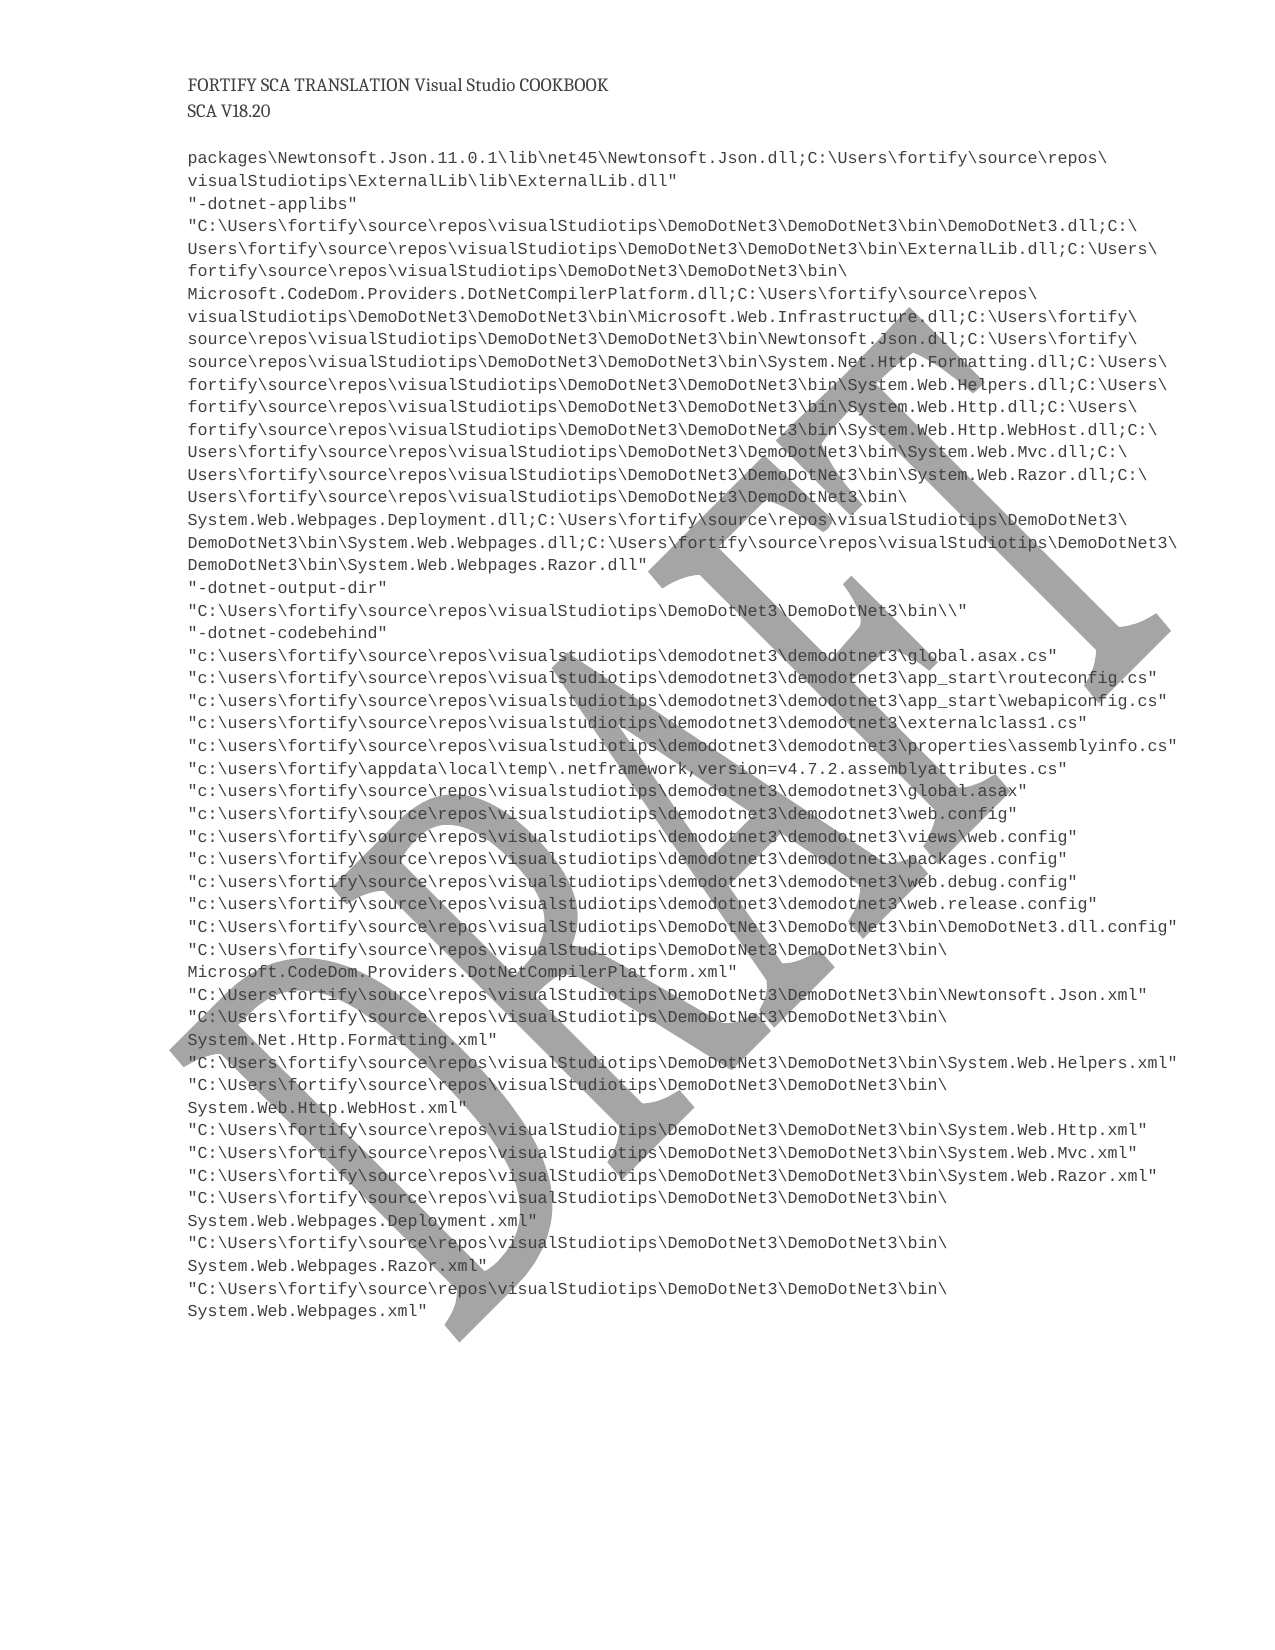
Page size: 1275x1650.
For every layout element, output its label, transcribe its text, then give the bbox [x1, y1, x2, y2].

text "C:\Users\fortify\source\repos\visualStudiotips\DemoDotNet3\DemoDotNet3\bin\System.Net.Http.Formatting.xml" [187, 1009, 1181, 1050]
text "c:\users\fortify\appdata\local\temp\.netframework,version=v4.7.2.assemblyattributes.cs" [187, 760, 1181, 779]
text "c:\users\fortify\source\repos\visualstudiotips\demodotnet3\demodotnet3\properties\assemblyinfo.cs" [187, 738, 1181, 757]
text "C:\Users\fortify\source\repos\visualStudiotips\DemoDotNet3\DemoDotNet3\bin\System.Web.Http.xml" [187, 1122, 1181, 1141]
text "C:\Users\fortify\source\repos\visualStudiotips\DemoDotNet3\DemoDotNet3\bin\System.Web.Webpages.xml" [187, 1280, 1181, 1322]
text "C:\Users\fortify\source\repos\visualStudiotips\DemoDotNet3\DemoDotNet3\bin\DemoDotNet3.dll.config" [187, 918, 1181, 937]
text "c:\users\fortify\source\repos\visualstudiotips\demodotnet3\demodotnet3\global.asax.cs" [187, 647, 1181, 666]
text "c:\users\fortify\source\repos\visualstudiotips\demodotnet3\demodotnet3\externalclass1.cs" [187, 715, 1181, 734]
text "c:\users\fortify\source\repos\visualstudiotips\demodotnet3\demodotnet3\web.debug.config" [187, 873, 1181, 892]
text "-dotnet-codebehind" [187, 625, 1181, 643]
text "c:\users\fortify\source\repos\visualstudiotips\demodotnet3\demodotnet3\global.asax" [187, 783, 1181, 802]
text "C:\Users\fortify\source\repos\visualStudiotips\DemoDotNet3\DemoDotNet3\bin\System.Web.Mvc.xml" [187, 1144, 1181, 1163]
text "C:\Users\fortify\source\repos\visualStudiotips\DemoDotNet3\DemoDotNet3\bin\System.Web.Webpages.Deployment.xml" [187, 1190, 1181, 1231]
text "C:\Users\fortify\source\repos\visualStudiotips\DemoDotNet3\DemoDotNet3\bin\System.Web.Razor.xml" [187, 1167, 1181, 1186]
text "c:\users\fortify\source\repos\visualstudiotips\demodotnet3\demodotnet3\web.release.config" [187, 896, 1181, 915]
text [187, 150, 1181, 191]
text "c:\users\fortify\source\repos\visualstudiotips\demodotnet3\demodotnet3\web.config" [187, 806, 1181, 824]
text "-dotnet-output-dir" [187, 579, 1181, 598]
text "C:\Users\fortify\source\repos\visualStudiotips\DemoDotNet3\DemoDotNet3\bin\Newtonsoft.Json.xml" [187, 986, 1181, 1005]
text "C:\Users\fortify\source\repos\visualStudiotips\DemoDotNet3\DemoDotNet3\bin\Microsoft.CodeDom.Providers.DotNetCompilerPlatform.xml" [187, 941, 1181, 983]
text "C:\Users\fortify\source\repos\visualStudiotips\DemoDotNet3\DemoDotNet3\bin\DemoDotNet3.dll;C:\Users\fortify\source\repos\visualStudiotips\DemoDotNet3\DemoDotNet3\bin\ExternalLib.dll;C:\Users\fortify\source\repos\visualStudiotips\DemoDotNet3\DemoDotNet3\bin\Microsoft.CodeDom.Providers.DotNetCompilerPlatform.dll;C:\Users\fortify\source\repos\visualStudiotips\DemoDotNet3\DemoDotNet3\bin\Microsoft.Web.Infrastructure.dll;C:\Users\fortify\source\repos\visualStudiotips\DemoDotNet3\DemoDotNet3\bin\Newtonsoft.Json.dll;C:\Users\fortify\source\repos\visualStudiotips\DemoDotNet3\DemoDotNet3\bin\System.Net.Http.Formatting.dll;C:\Users\fortify\source\repos\visualStudiotips\DemoDotNet3\DemoDotNet3\bin\System.Web.Helpers.dll;C:\Users\fortify\source\repos\visualStudiotips\DemoDotNet3\DemoDotNet3\bin\System.Web.Http.dll;C:\Users\fortify\source\repos\visualStudiotips\DemoDotNet3\DemoDotNet3\bin\System.Web.Http.WebHost.dll;C:\Users\fortify\source\repos\visualStudiotips\DemoDotNet3\DemoDotNet3\bin\System.Web.Mvc.dll;C:\Users\fortify\source\repos\visualStudiotips\DemoDotNet3\DemoDotNet3\bin\System.Web.Razor.dll;C:\Users\fortify\source\repos\visualStudiotips\DemoDotNet3\DemoDotNet3\bin\System.Web.Webpages.Deployment.dll;C:\Users\fortify\source\repos\visualStudiotips\DemoDotNet3\DemoDotNet3\bin\System.Web.Webpages.dll;C:\Users\fortify\source\repos\visualStudiotips\DemoDotNet3\DemoDotNet3\bin\System.Web.Webpages.Razor.dll" [187, 218, 1181, 576]
text "C:\Users\fortify\source\repos\visualStudiotips\DemoDotNet3\DemoDotNet3\bin\System.Web.Helpers.xml" [187, 1054, 1181, 1073]
text "c:\users\fortify\source\repos\visualstudiotips\demodotnet3\demodotnet3\app_start\routeconfig.cs" [187, 670, 1181, 689]
text "C:\Users\fortify\source\repos\visualStudiotips\DemoDotNet3\DemoDotNet3\bin\System.Web.Http.WebHost.xml" [187, 1077, 1181, 1118]
text "c:\users\fortify\source\repos\visualstudiotips\demodotnet3\demodotnet3\packages.config" [187, 851, 1181, 869]
text "C:\Users\fortify\source\repos\visualStudiotips\DemoDotNet3\DemoDotNet3\bin\\" [187, 602, 1181, 621]
text "-dotnet-applibs" [187, 195, 1181, 214]
text "c:\users\fortify\source\repos\visualstudiotips\demodotnet3\demodotnet3\app_start\webapiconfig.cs" [187, 692, 1181, 711]
text "C:\Users\fortify\source\repos\visualStudiotips\DemoDotNet3\DemoDotNet3\bin\System.Web.Webpages.Razor.xml" [187, 1235, 1181, 1276]
text "c:\users\fortify\source\repos\visualstudiotips\demodotnet3\demodotnet3\views\web.config" [187, 828, 1181, 847]
